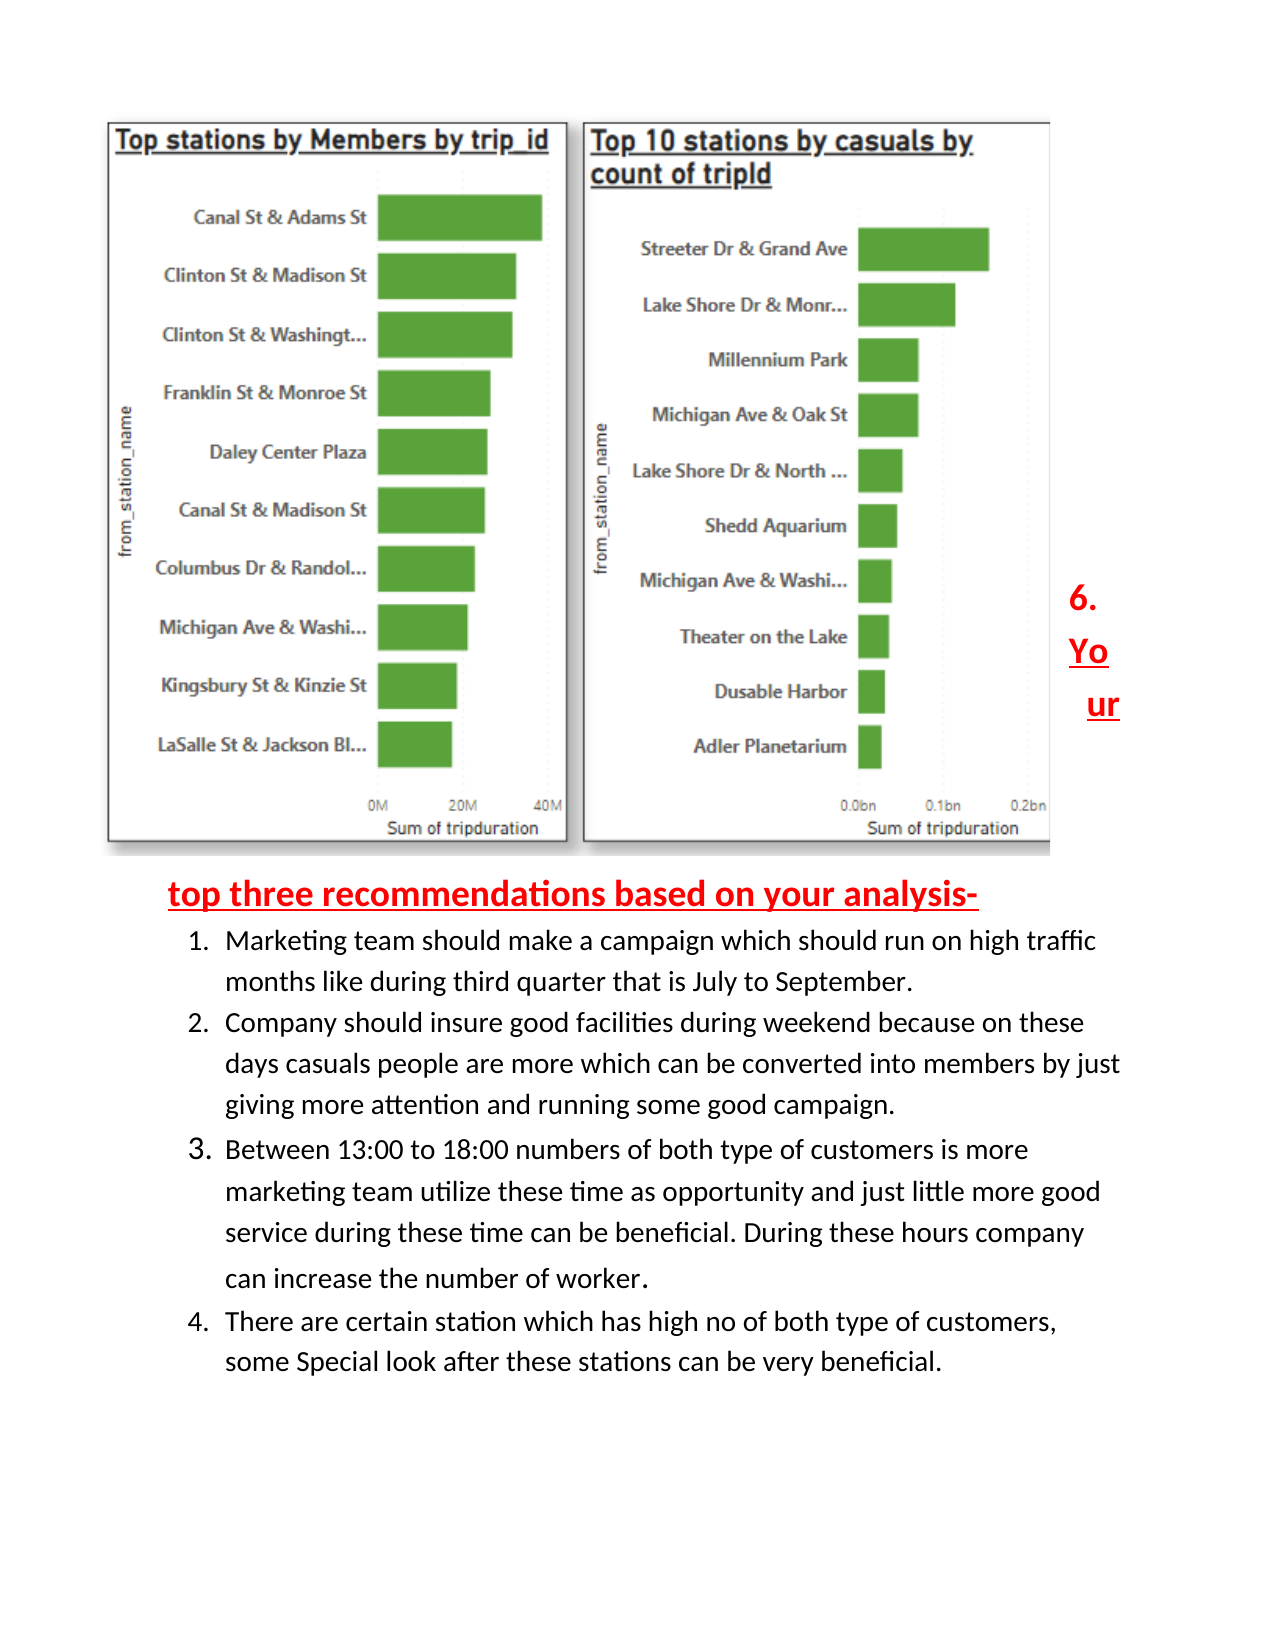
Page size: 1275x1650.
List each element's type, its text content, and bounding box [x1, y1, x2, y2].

picture [100, 111, 1050, 855]
list There are certain station which has high no of both type of customers, some Special look after these stations can be very beneficial. [187, 1303, 1125, 1379]
list Marketing team should make a campaign which should run on high traffic months like during third quarter that is July to September. [187, 922, 1125, 999]
list Between 13:00 to 18:00 numbers of both type of customers is more marketing team utilize these time as opportunity and just little more good service during these time can be beneficial. During these hours company can increase the number of worker. [187, 1127, 1125, 1297]
list Your top three recommendations based on your analysis- [150, 574, 1125, 916]
list Company should insure good facilities during weekend because on these days casuals people are more which can be converted into members by just giving more attention and running some good campaign. [187, 1004, 1125, 1122]
